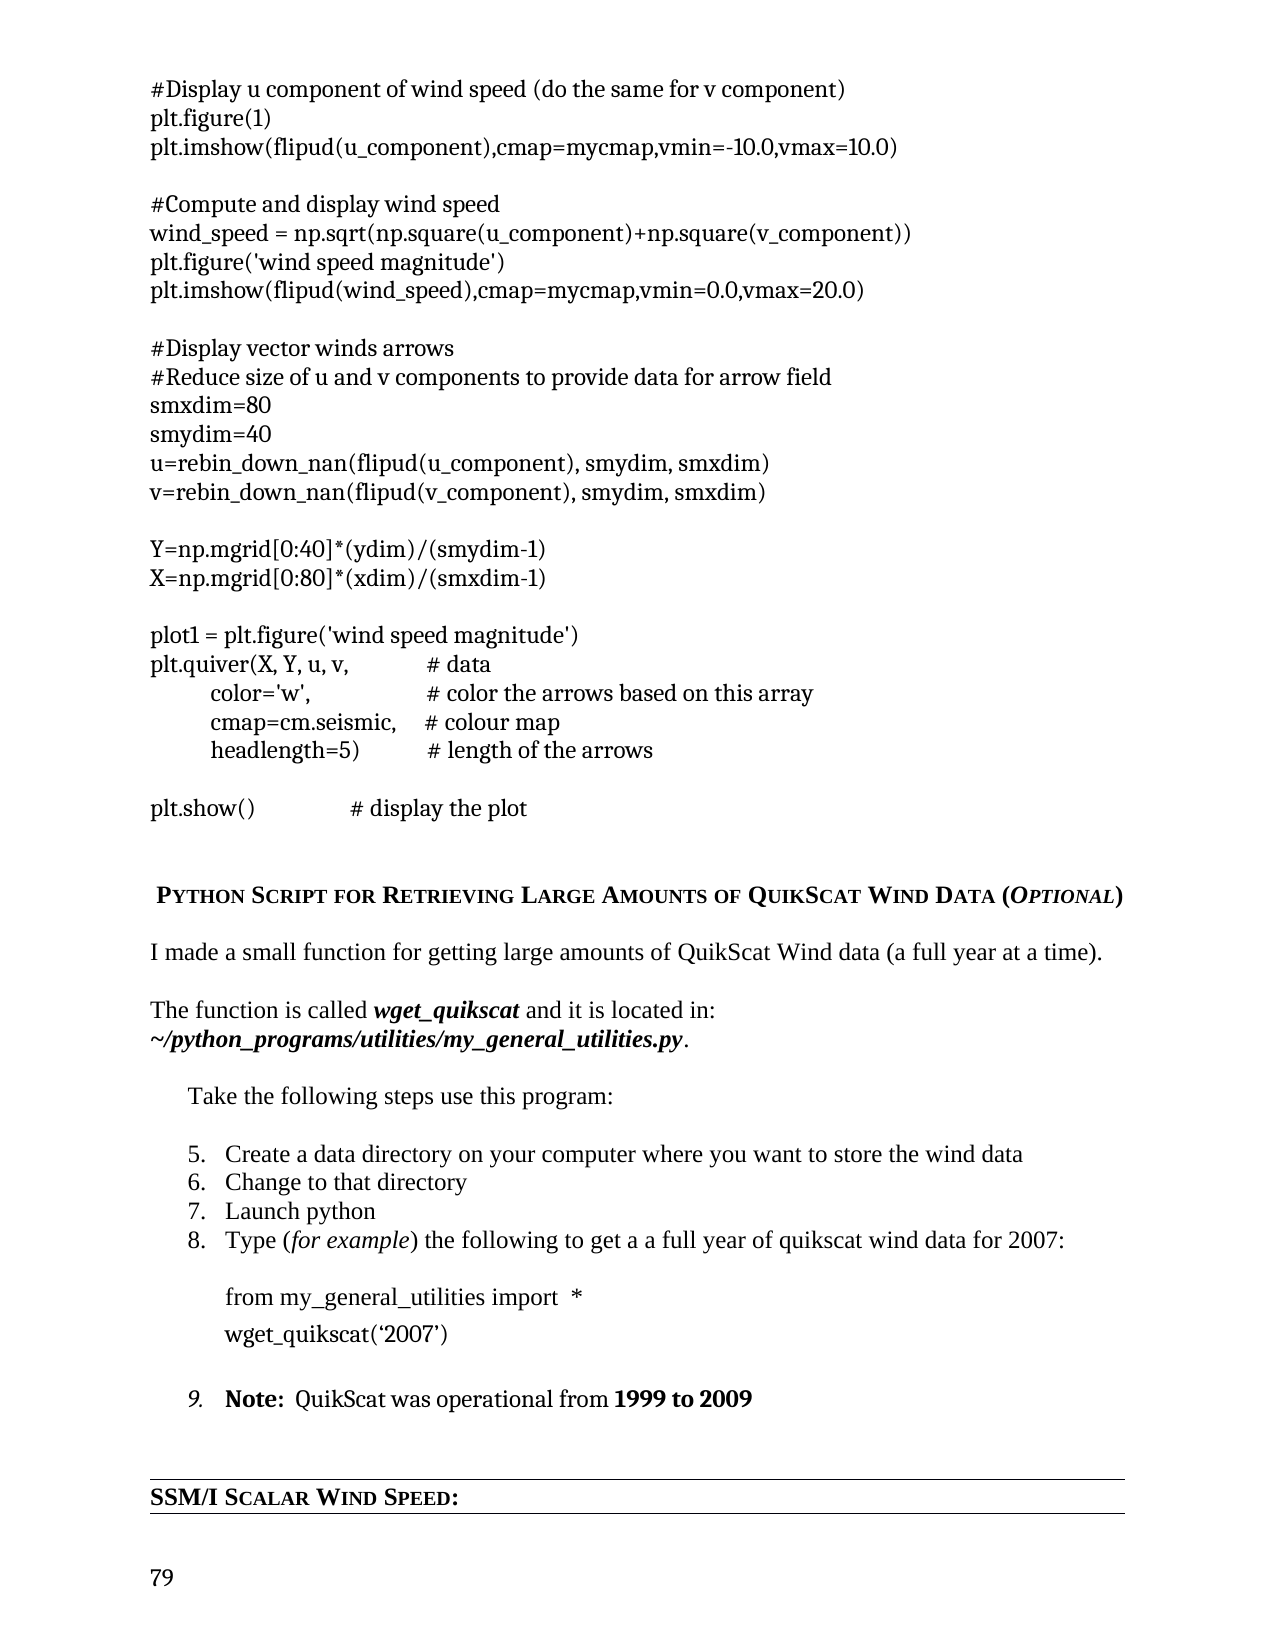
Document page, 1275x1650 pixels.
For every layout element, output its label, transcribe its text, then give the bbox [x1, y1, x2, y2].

text X=np.mgrid[0:80]*(xdim)/(smxdim-1) [150, 564, 1125, 592]
text #Display vector winds arrows [150, 334, 1125, 362]
text The function is called wget_quikscat and it is located in: ~/python_programs/utilities/my_general_utilities.py. [150, 995, 1125, 1052]
text smxdim=80 [150, 391, 1125, 420]
text I made a small function for getting large amounts of QuikScat Wind data (a full year at a time). [150, 937, 1125, 966]
text plt.imshow(flipud(wind_speed),cmap=mycmap,vmin=0.0,vmax=20.0) [150, 276, 1125, 305]
text #Compute and display wind speed [150, 190, 1125, 219]
subtitle Python Script for Retrieving Large Amounts of QuikScat Wind Data (Optional) [150, 880, 1125, 909]
text Take the following steps use this program: [187, 1081, 1125, 1139]
text color='w', # color the arrows based on this array [150, 679, 1125, 707]
list Change to that directory [187, 1167, 1125, 1196]
text wind_speed = np.sqrt(np.square(u_component)+np.square(v_component)) [150, 219, 1125, 247]
text headlength=5) # length of the arrows [150, 736, 1125, 765]
text Y=np.mgrid[0:40]*(ydim)/(smydim-1) [150, 535, 1125, 564]
text v=rebin_down_nan(flipud(v_component), smydim, smxdim) [150, 477, 1125, 506]
text #Display u component of wind speed (do the same for v component) [150, 75, 1125, 104]
text SSM/I Scalar Wind Speed: [150, 1480, 1125, 1513]
text plot1 = plt.figure('wind speed magnitude') [150, 621, 1125, 650]
text plt.quiver(X, Y, u, v, # data [150, 650, 1125, 679]
text cmap=cm.seismic, # colour map [150, 707, 1125, 736]
text plt.imshow(flipud(u_component),cmap=mycmap,vmin=-10.0,vmax=10.0) [150, 132, 1125, 161]
text wget_quikscat(‘2007’) [225, 1319, 1125, 1377]
list Type (for example) the following to get a a full year of quikscat wind data for 2007: from my_general_utilities import * [187, 1225, 1125, 1311]
text plt.figure('wind speed magnitude') [150, 247, 1125, 276]
text #Reduce size of u and v components to provide data for arrow field [150, 362, 1125, 391]
list Create a data directory on your computer where you want to store the wind data [187, 1139, 1125, 1167]
list Note: QuikScat was operational from 1999 to 2009 [187, 1385, 1125, 1442]
text plt.show() # display the plot [150, 794, 1125, 851]
text smydim=40 [150, 420, 1125, 449]
list Launch python [187, 1196, 1125, 1225]
text u=rebin_down_nan(flipud(u_component), smydim, smxdim) [150, 449, 1125, 477]
text plt.figure(1) [150, 104, 1125, 132]
